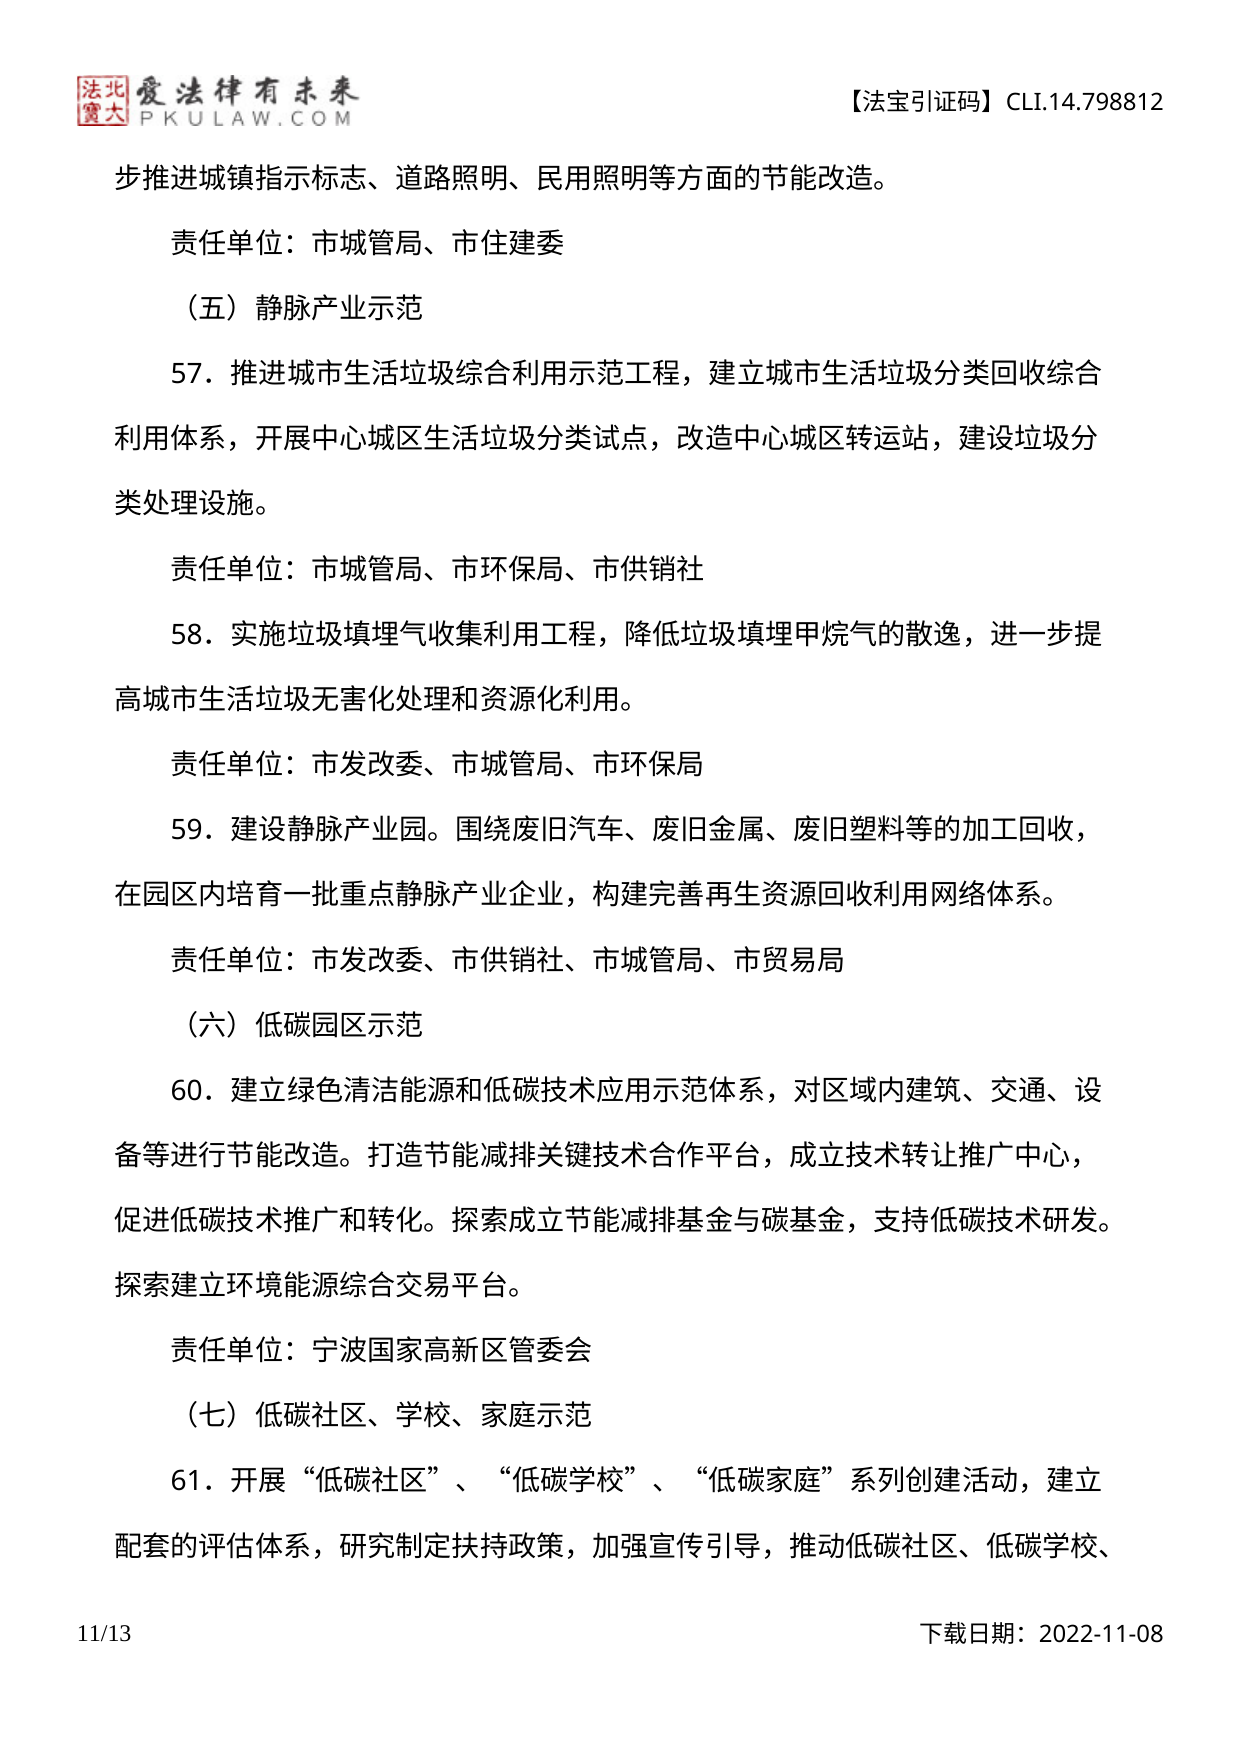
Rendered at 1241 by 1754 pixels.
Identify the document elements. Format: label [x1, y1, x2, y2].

text [114, 156, 1126, 1564]
picture [76, 75, 361, 126]
